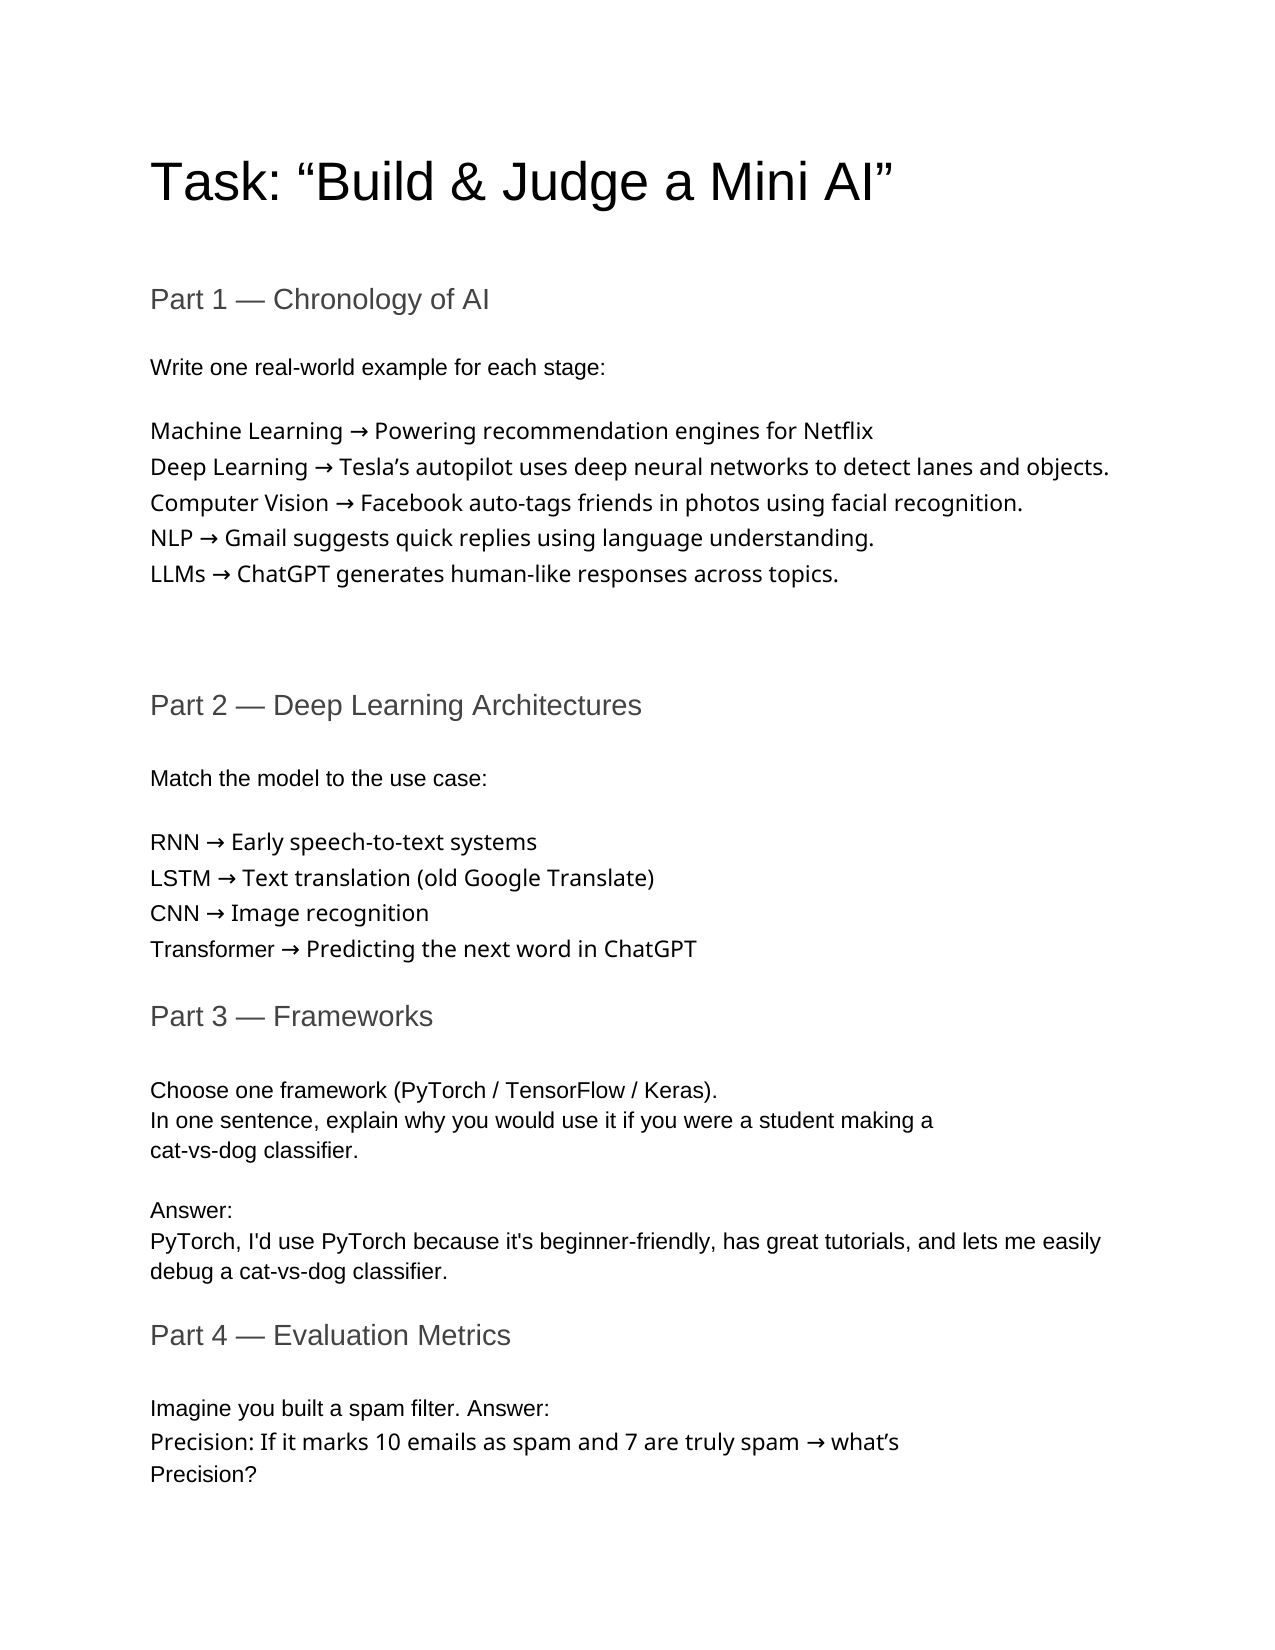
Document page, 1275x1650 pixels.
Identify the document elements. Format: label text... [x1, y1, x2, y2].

text PyTorch, I'd use PyTorch because it's beginner-friendly, has great tutorials, and lets me easily debug a cat-vs-dog classifier. [150, 1228, 1125, 1284]
text Part 4 — Evaluation Metrics [150, 1318, 1125, 1352]
text LLMs → ChatGPT generates human-like responses across topics. [150, 558, 1125, 589]
subtitle Part 2 — Deep Learning Architectures [150, 688, 1125, 722]
text Match the model to the use case: [150, 765, 1125, 791]
text RNN → Early speech-to-text systems [150, 826, 1125, 857]
subtitle Part 1 — Chronology of AI [150, 282, 1125, 316]
text Deep Learning → Tesla’s autopilot uses deep neural networks to detect lanes and objects. [150, 451, 1125, 482]
title Task: “Build & Judge a Mini AI” [150, 150, 1125, 212]
text Precision: If it marks 10 emails as spam and 7 are truly spam → what’s [150, 1426, 1125, 1457]
text Part 3 — Frameworks [150, 999, 1125, 1033]
text Choose one framework (PyTorch / TensorFlow / Keras). [150, 1077, 1125, 1103]
text Precision? [150, 1461, 1125, 1488]
text Imagine you built a spam filter. Answer: [150, 1395, 1125, 1422]
text In one sentence, explain why you would use it if you were a student making a [150, 1107, 1125, 1133]
text Write one real-world example for each stage: [150, 354, 1125, 381]
text Answer: [150, 1197, 1125, 1224]
text LSTM → Text translation (old Google Translate) [150, 861, 1125, 893]
text CNN → Image recognition Transformer → Predicting the next word in ChatGPT [150, 897, 1125, 964]
text Machine Learning → Powering recommendation engines for Netflix [150, 414, 1125, 446]
text NLP → Gmail suggests quick replies using language understanding. [150, 522, 1125, 554]
text cat-vs-dog classifier. [150, 1137, 1125, 1163]
text Computer Vision → Facebook auto-tags friends in photos using facial recognition. [150, 486, 1125, 518]
